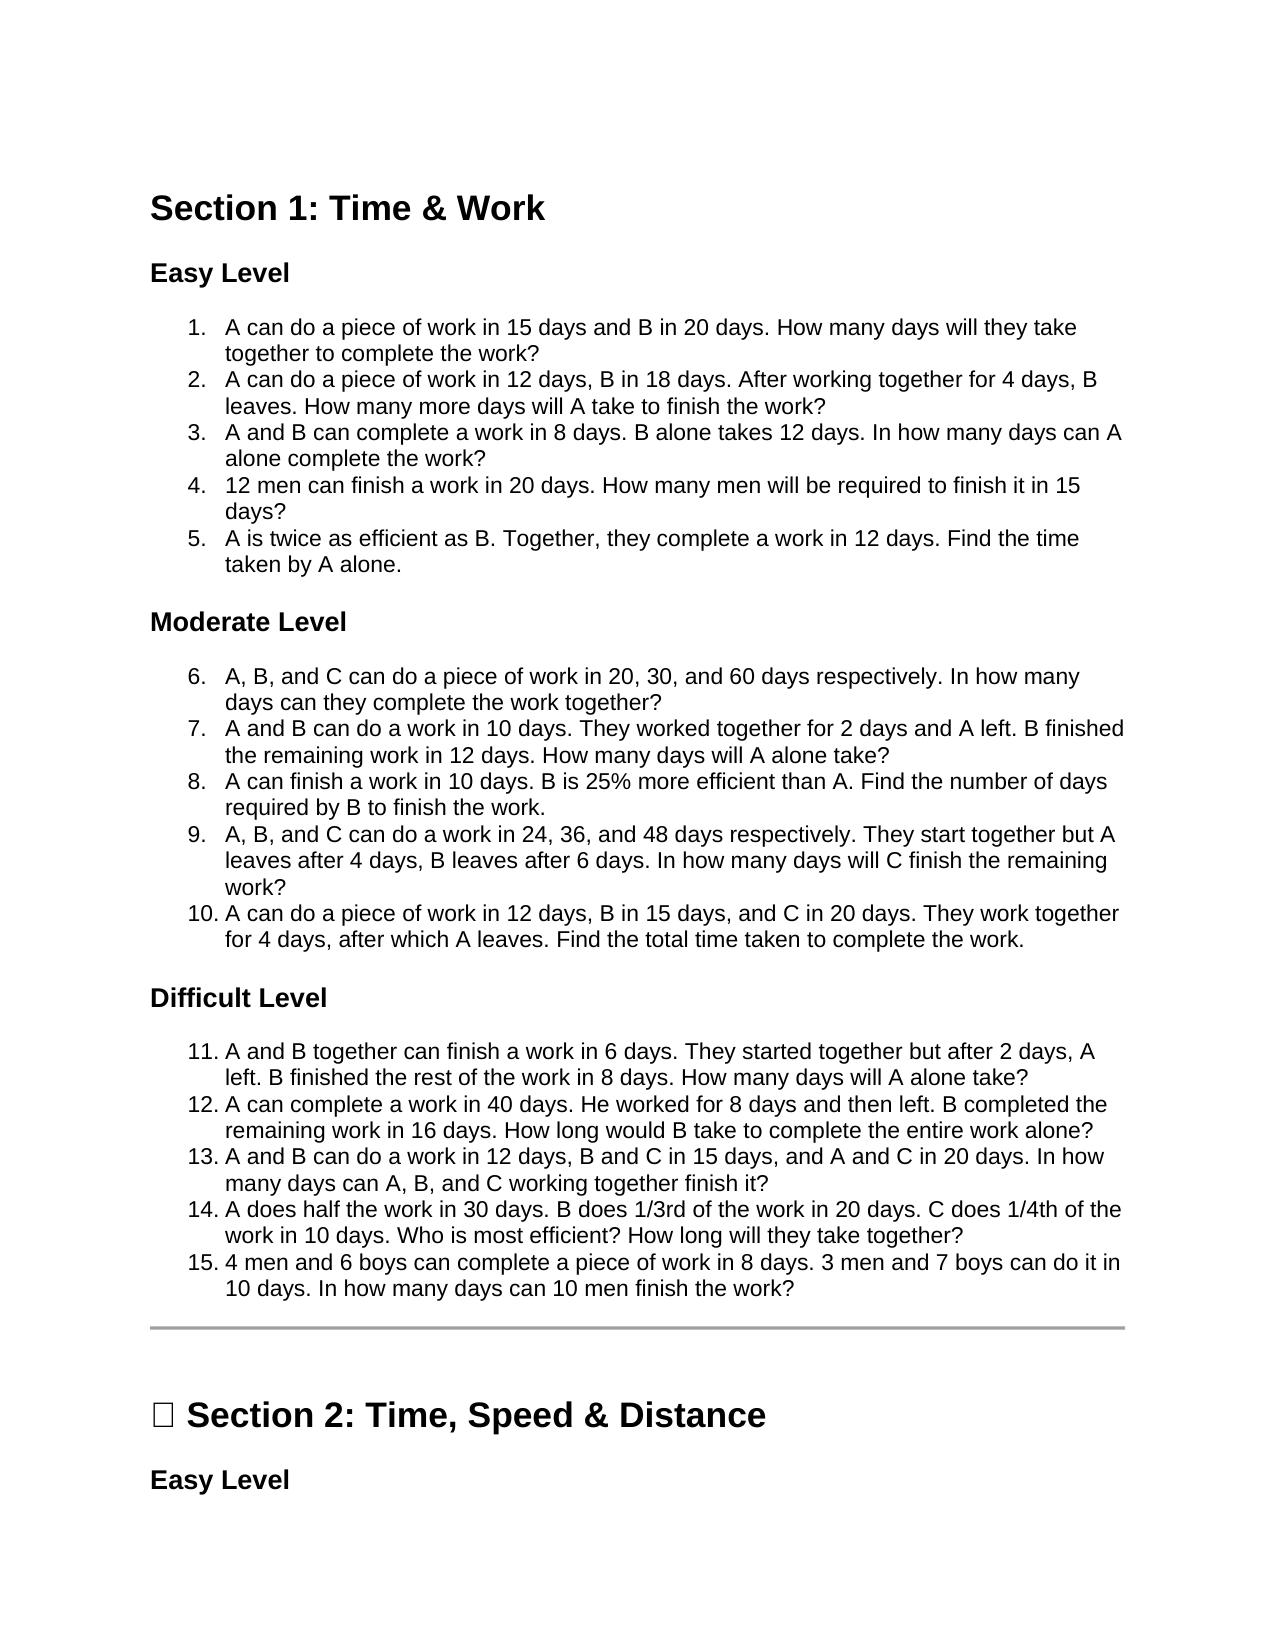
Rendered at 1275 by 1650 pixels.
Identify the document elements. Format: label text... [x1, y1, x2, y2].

list A and B can complete a work in 8 days. B alone takes 12 days. In how many days can A alone complete the work? [187, 419, 1125, 472]
subtitle Easy Level [150, 1464, 1125, 1495]
subtitle 🔹 Section 2: Time, Speed & Distance [150, 1394, 1125, 1435]
subtitle Moderate Level [150, 606, 1125, 638]
list A and B can do a work in 10 days. They worked together for 2 days and A left. B finished the remaining work in 12 days. How many days will A alone take? [187, 715, 1125, 768]
list A and B together can finish a work in 6 days. They started together but after 2 days, A left. B finished the rest of the work in 8 days. How many days will A alone take? [187, 1038, 1125, 1091]
subtitle Easy Level [150, 257, 1125, 289]
list A is twice as efficient as B. Together, they complete a work in 12 days. Find the time taken by A alone. [187, 524, 1125, 577]
list A can do a piece of work in 15 days and B in 20 days. How many days will they take together to complete the work? [187, 314, 1125, 366]
list A can do a piece of work in 12 days, B in 18 days. After working together for 4 days, B leaves. How many more days will A take to finish the work? [187, 366, 1125, 419]
list A can finish a work in 10 days. B is 25% more efficient than A. Find the number of days required by B to finish the work. [187, 768, 1125, 821]
subtitle Difficult Level [150, 982, 1125, 1013]
list A can complete a work in 40 days. He worked for 8 days and then left. B completed the remaining work in 16 days. How long would B take to complete the entire work alone? [187, 1091, 1125, 1143]
list A does half the work in 30 days. B does 1/3rd of the work in 20 days. C does 1/4th of the work in 10 days. Who is most efficient? How long will they take together? [187, 1196, 1125, 1249]
list A can do a piece of work in 12 days, B in 15 days, and C in 20 days. They work together for 4 days, after which A leaves. Find the total time taken to complete the work. [187, 900, 1125, 952]
list 4 men and 6 boys can complete a piece of work in 8 days. 3 men and 7 boys can do it in 10 days. In how many days can 10 men finish the work? [187, 1249, 1125, 1301]
list A, B, and C can do a piece of work in 20, 30, and 60 days respectively. In how many days can they complete the work together? [187, 663, 1125, 715]
list A and B can do a work in 12 days, B and C in 15 days, and A and C in 20 days. In how many days can A, B, and C working together finish it? [187, 1143, 1125, 1196]
list 12 men can finish a work in 20 days. How many men will be required to finish it in 15 days? [187, 472, 1125, 524]
subtitle Section 1: Time & Work [150, 187, 1125, 228]
list A, B, and C can do a work in 24, 36, and 48 days respectively. They start together but A leaves after 4 days, B leaves after 6 days. In how many days will C finish the remaining work? [187, 821, 1125, 900]
